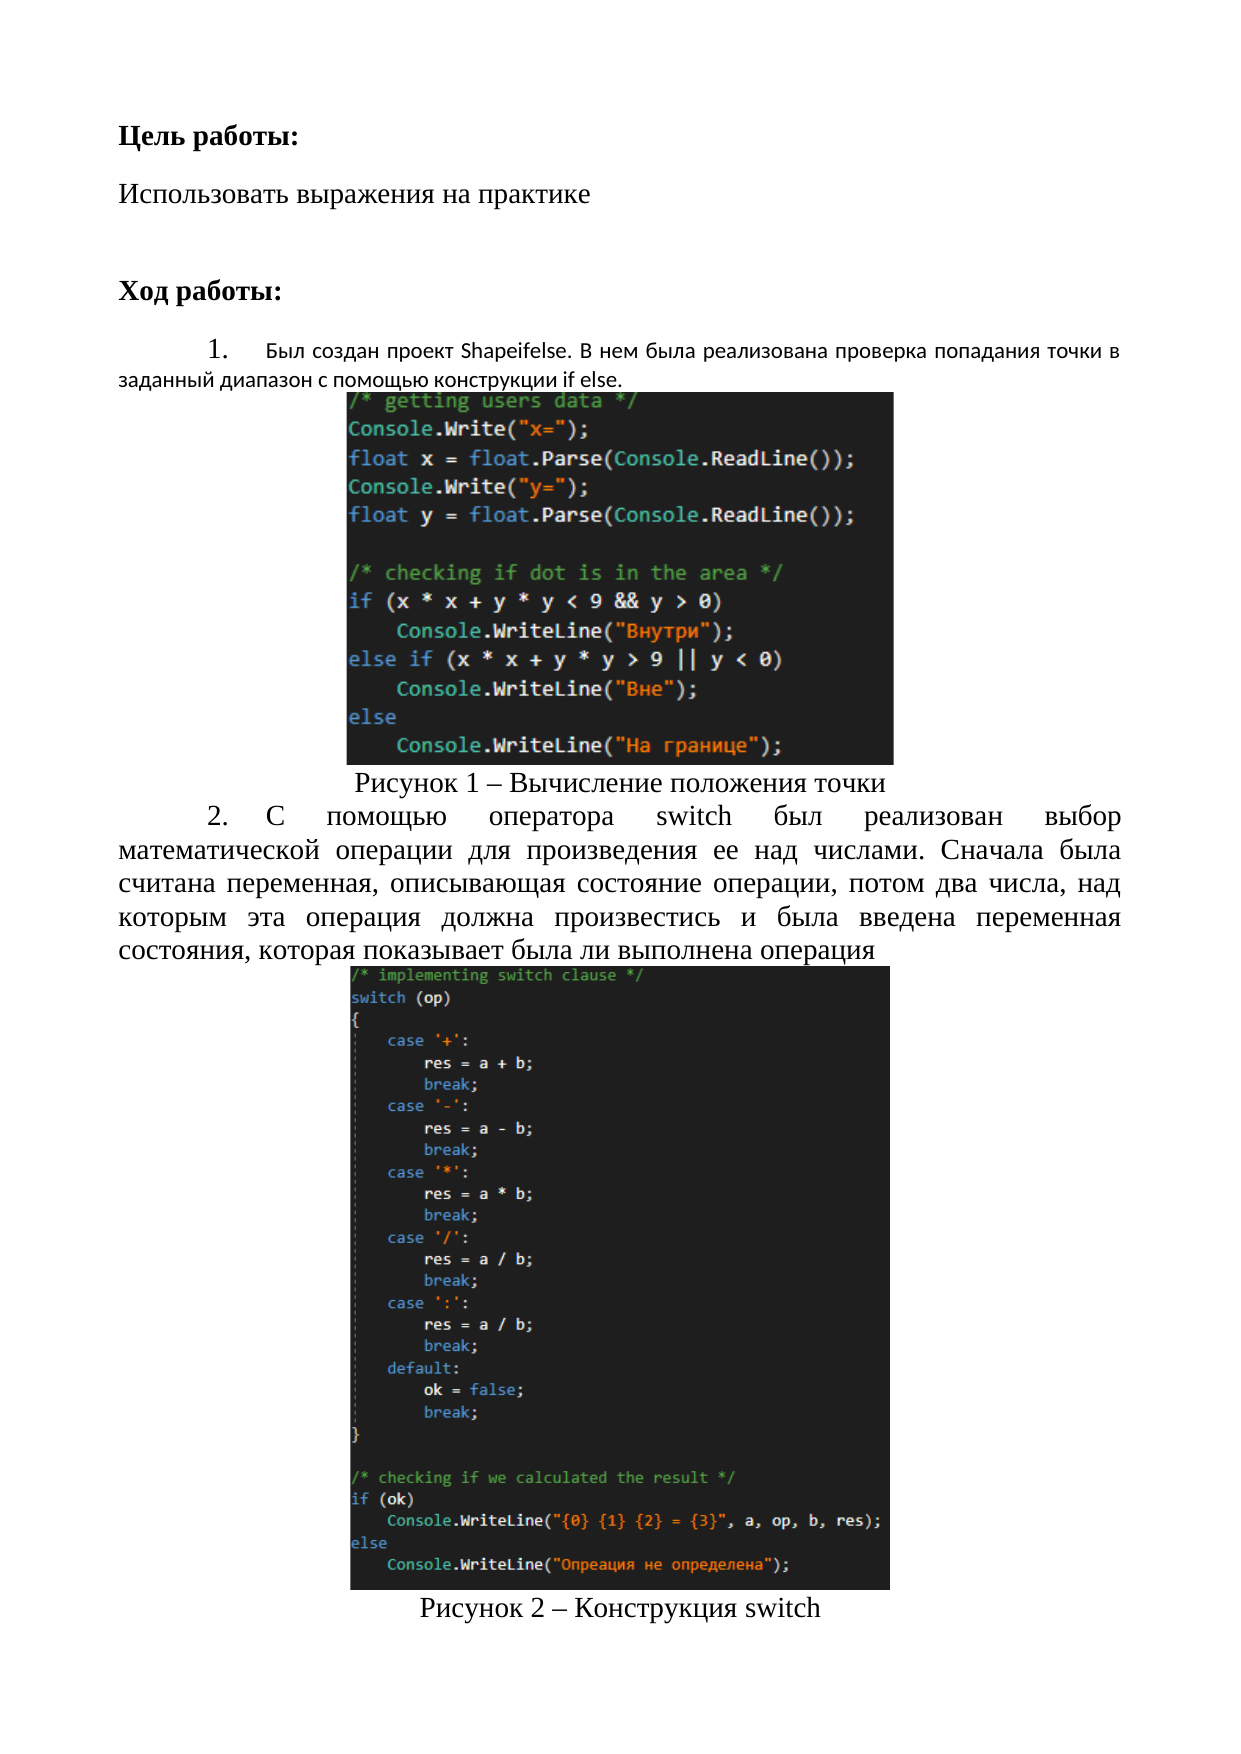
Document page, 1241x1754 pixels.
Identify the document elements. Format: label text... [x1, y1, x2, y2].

picture [346, 392, 894, 765]
picture [350, 966, 890, 1590]
text Ход работы: [118, 273, 1122, 306]
text Цель работы: [118, 118, 1122, 152]
